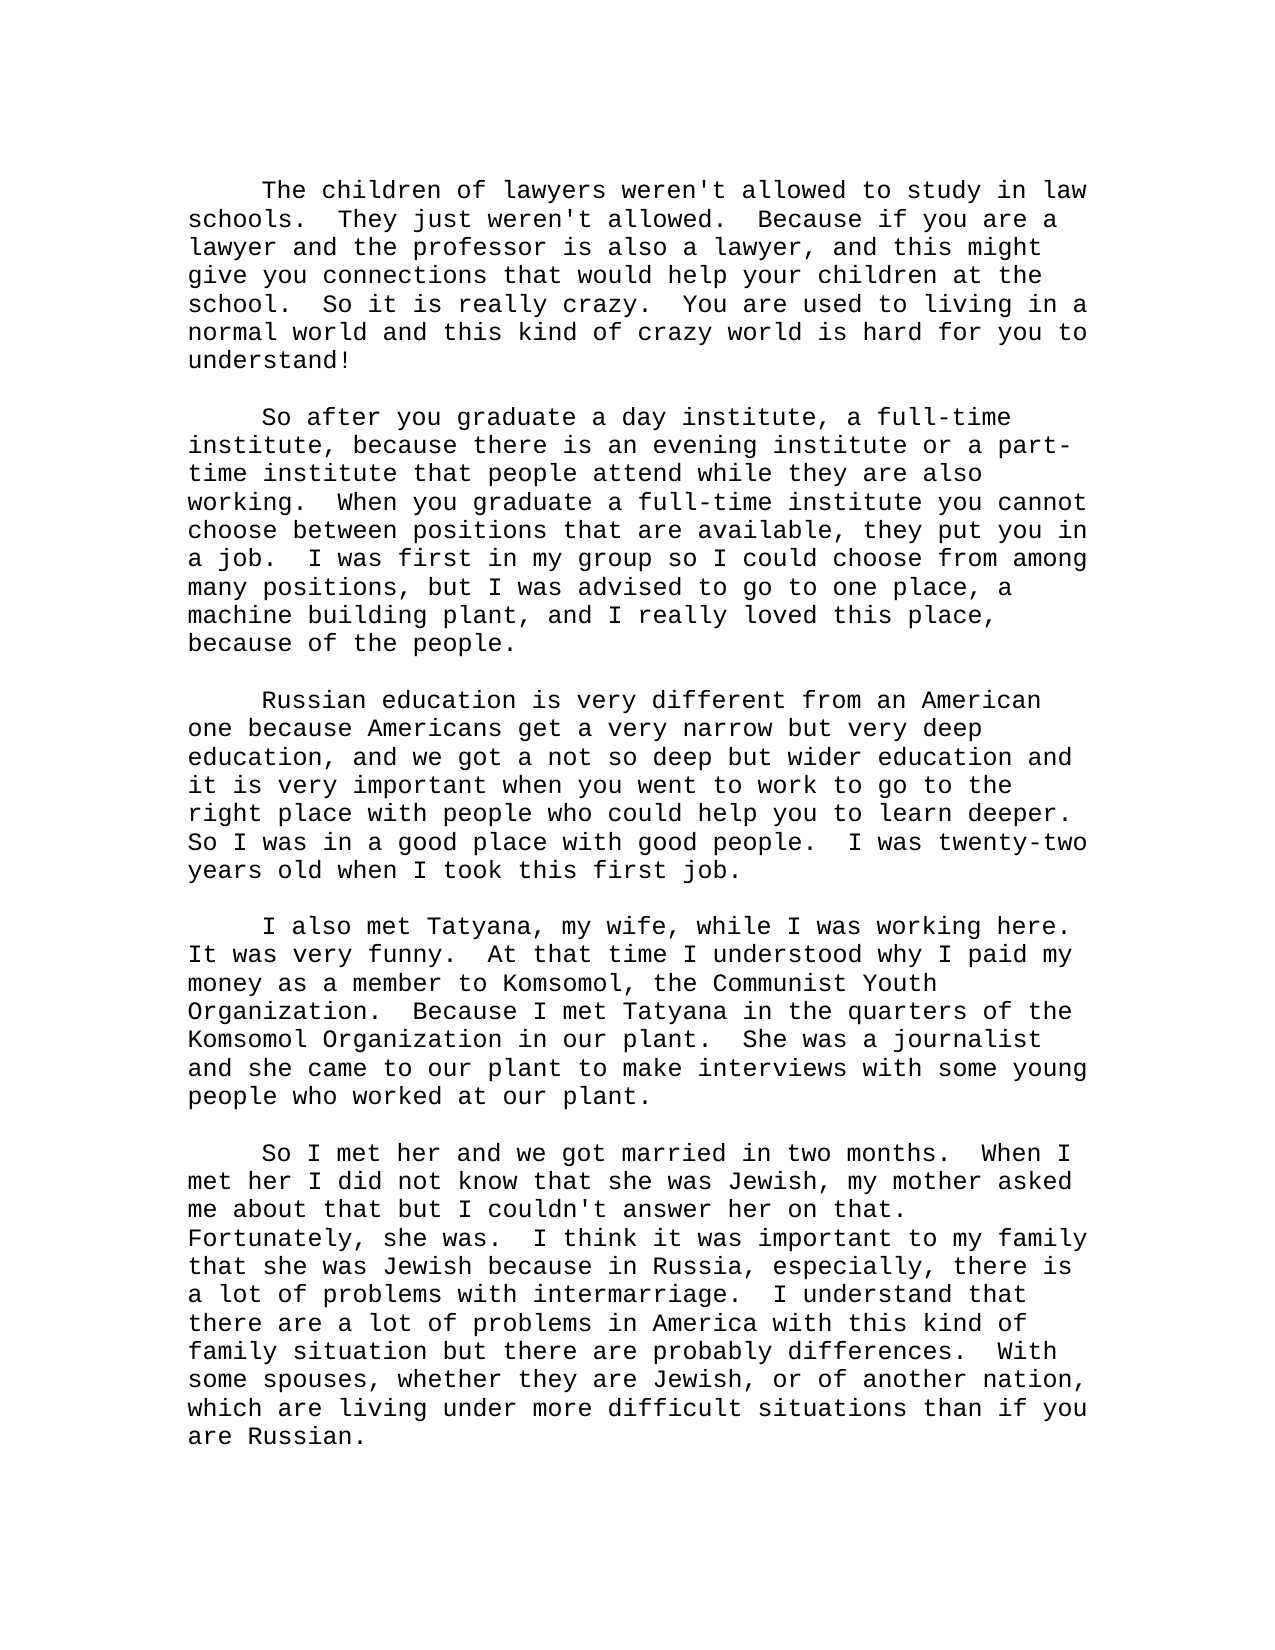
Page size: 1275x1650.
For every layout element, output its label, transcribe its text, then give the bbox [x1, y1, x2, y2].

text Russian education is very different from an American one because Americans get a very narrow but very deep education, and we got a not so deep but wider education and it is very important when you went to work to go to the right place with people who could help you to learn deeper. So I was in a good place with good people. I was twenty-two years old when I took this first job. [187, 689, 1087, 888]
text So I met her and we got married in two months. When I met her I did not know that she was Jewish, my mother asked me about that but I couldn't answer her on that. Fortunately, she was. I think it was important to my family that she was Jewish because in Russia, especially, there is a lot of problems with intermarriage. I understand that there are a lot of problems in America with this kind of family situation but there are probably differences. With some spouses, whether they are Jewish, or of another nation, which are living under more difficult situations than if you are Russian. [187, 1144, 1087, 1455]
text So after you graduate a day institute, a full-time institute, because there is an evening institute or a part-time institute that people attend while they are also working. When you graduate a full-time institute you cannot choose between positions that are available, they put you in a job. I was first in my group so I could choose from among many positions, but I was advised to go to one place, a machine building plant, and I really loved this place, because of the people. [187, 406, 1087, 661]
text I also met Tatyana, my wife, while I was working here. It was very funny. At that time I understood why I paid my money as a member to Komsomol, the Communist Youth Organization. Because I met Tatyana in the quarters of the Komsomol Organization in our plant. She was a journalist and she came to our plant to make interviews with some young people who worked at our plant. [187, 917, 1087, 1115]
text The children of lawyers weren't allowed to study in law schools. They just weren't allowed. Because if you are a lawyer and the professor is also a lawyer, and this might give you connections that would help your children at the school. So it is really crazy. You are used to living in a normal world and this kind of crazy world is hard for you to understand! [187, 179, 1087, 377]
